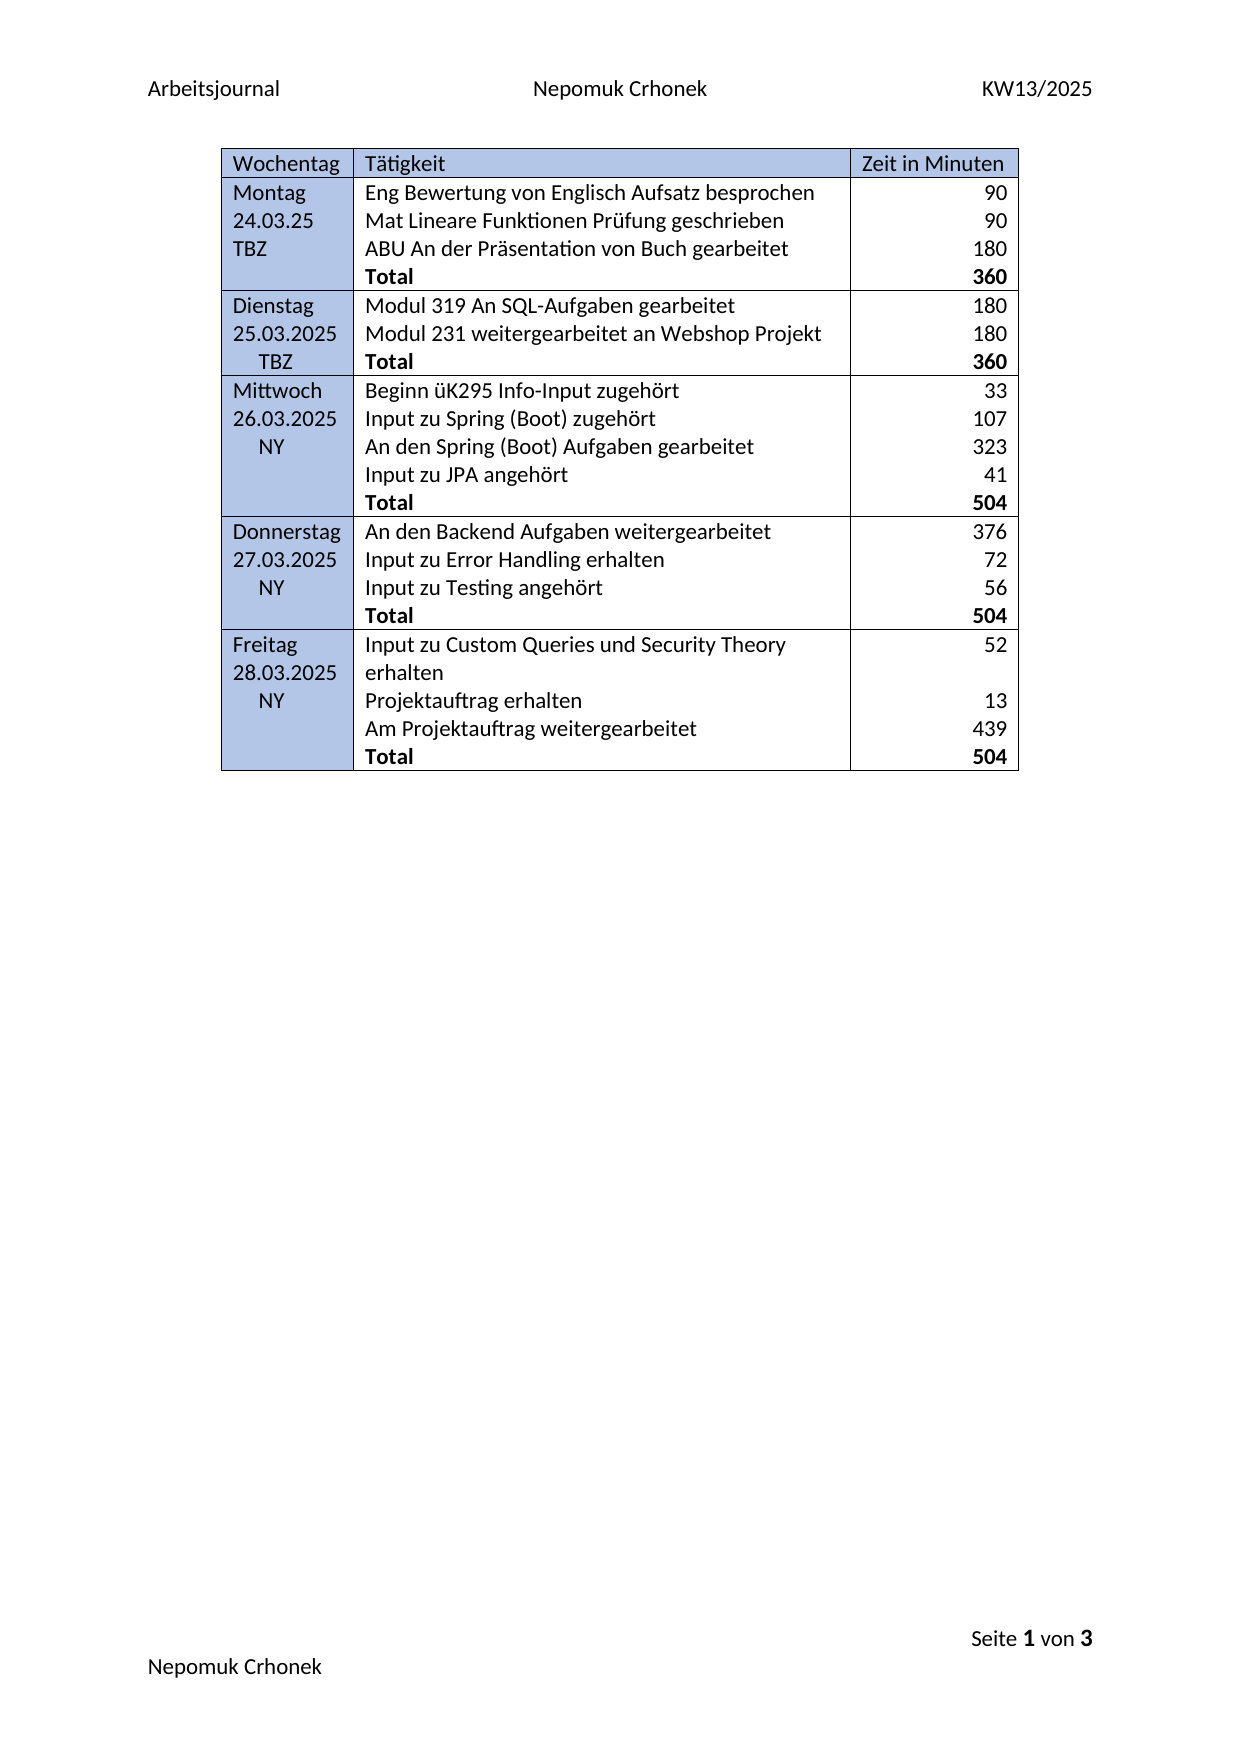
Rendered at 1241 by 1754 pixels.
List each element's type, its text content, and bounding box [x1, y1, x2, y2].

table_cell Eng Bewertung von Englisch Aufsatz besprochen Mat Lineare Funktionen Prüfung geschrieben ABU An der Präsentation von Buch gearbeitet Total [354, 178, 850, 290]
table_cell An den Backend Aufgaben weitergearbeitet Input zu Error Handling erhalten Input zu Testing angehört Total [354, 517, 850, 629]
table_cell 90 90 180 360 [851, 178, 1018, 290]
table_cell Mittwoch 26.03.2025 NY [222, 376, 353, 516]
table_cell Modul 319 An SQL-Aufgaben gearbeitet Modul 231 weitergearbeitet an Webshop Projekt Total [354, 291, 850, 375]
table_header Wochentag [222, 149, 353, 177]
table_cell Montag 24.03.25 TBZ [222, 178, 353, 290]
table_cell Input zu Custom Queries und Security Theory erhalten Projektauftrag erhalten Am Projektauftrag weitergearbeitet Total [354, 630, 850, 770]
table_cell 52 13 439 504 [851, 630, 1018, 770]
table_cell 180 180 360 [851, 291, 1018, 375]
table_header Tätigkeit [354, 149, 850, 177]
table_cell Beginn üK295 Info-Input zugehört Input zu Spring (Boot) zugehört An den Spring (Boot) Aufgaben gearbeitet Input zu JPA angehört Total [354, 376, 850, 516]
table_cell Donnerstag 27.03.2025 NY [222, 517, 353, 629]
table_cell Dienstag 25.03.2025 TBZ [222, 291, 353, 375]
table_cell Freitag 28.03.2025 NY [222, 630, 353, 770]
table_header Zeit in Minuten [851, 149, 1018, 177]
table_cell 33 107 323 41 504 [851, 376, 1018, 516]
table_cell 376 72 56 504 [851, 517, 1018, 629]
